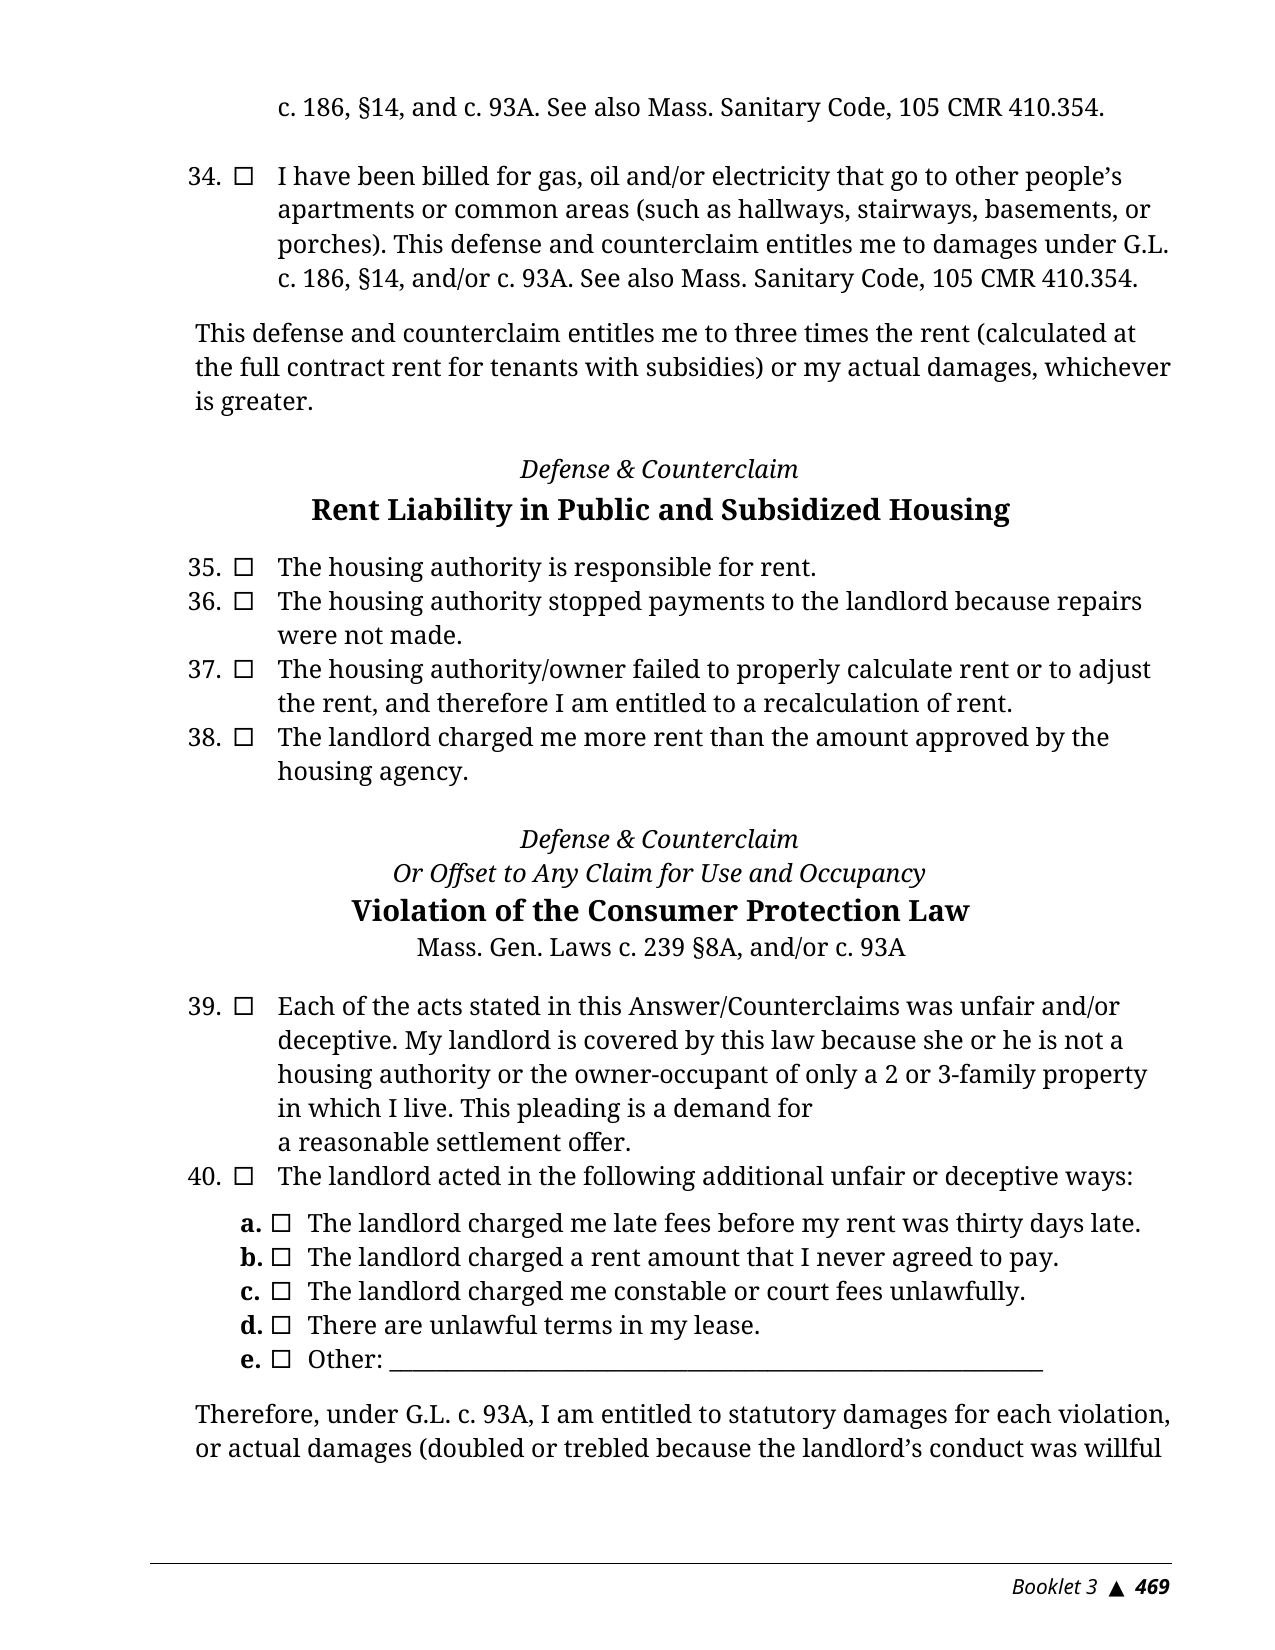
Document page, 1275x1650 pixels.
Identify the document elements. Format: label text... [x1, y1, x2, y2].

list The landlord charged me constable or court fees unlawfully. [240, 1274, 1172, 1308]
list The housing authority is responsible for rent. [187, 549, 1172, 583]
list I have been billed for gas, oil and/or electricity that go to other people’s apartments or common areas (such as hallways, stairways, basements, or porches). This defense and counterclaim entitles me to damages under G.L. c. 186, §14, and/or c. 93A. See also Mass. Sanitary Code, 105 CMR 410.354. [187, 158, 1172, 294]
title Violation of the Consumer Protection Law [150, 890, 1172, 930]
list The landlord acted in the following additional unfair or deceptive ways: [187, 1159, 1172, 1193]
title Mass. Gen. Laws c. 239 §8A, and/or c. 93A [150, 930, 1172, 964]
list Each of the acts stated in this Answer/Counterclaims was unfair and/or deceptive. My landlord is covered by this law because she or he is not a housing authority or the owner-occupant of only a 2 or 3-family property in which I live. This pleading is a demand for a reasonable settlement offer. [187, 989, 1172, 1159]
list The landlord charged me more rent than the amount approved by the housing agency. [187, 720, 1172, 788]
text This defense and counterclaim entitles me to three times the rent (calculated at the full contract rent for tenants with subsidies) or my actual damages, whichever is greater. [195, 315, 1172, 417]
title Rent Liability in Public and Subsidized Housing [150, 489, 1172, 528]
list Other: _________________________________________________________ [240, 1342, 1172, 1376]
list There are unlawful terms in my lease. [240, 1308, 1172, 1342]
list The housing authority/owner failed to properly calculate rent or to adjust the rent, and therefore I am entitled to a recalculation of rent. [187, 652, 1172, 720]
list The landlord charged a rent amount that I never agreed to pay. [240, 1240, 1172, 1274]
title Defense & Counterclaim Or Offset to Any Claim for Use and Occupancy [150, 822, 1172, 890]
text Defense & Counterclaim [150, 451, 1172, 486]
list The housing authority stopped payments to the landlord because repairs were not made. [187, 583, 1172, 652]
list The landlord charged me late fees before my rent was thirty days late. [240, 1206, 1172, 1240]
